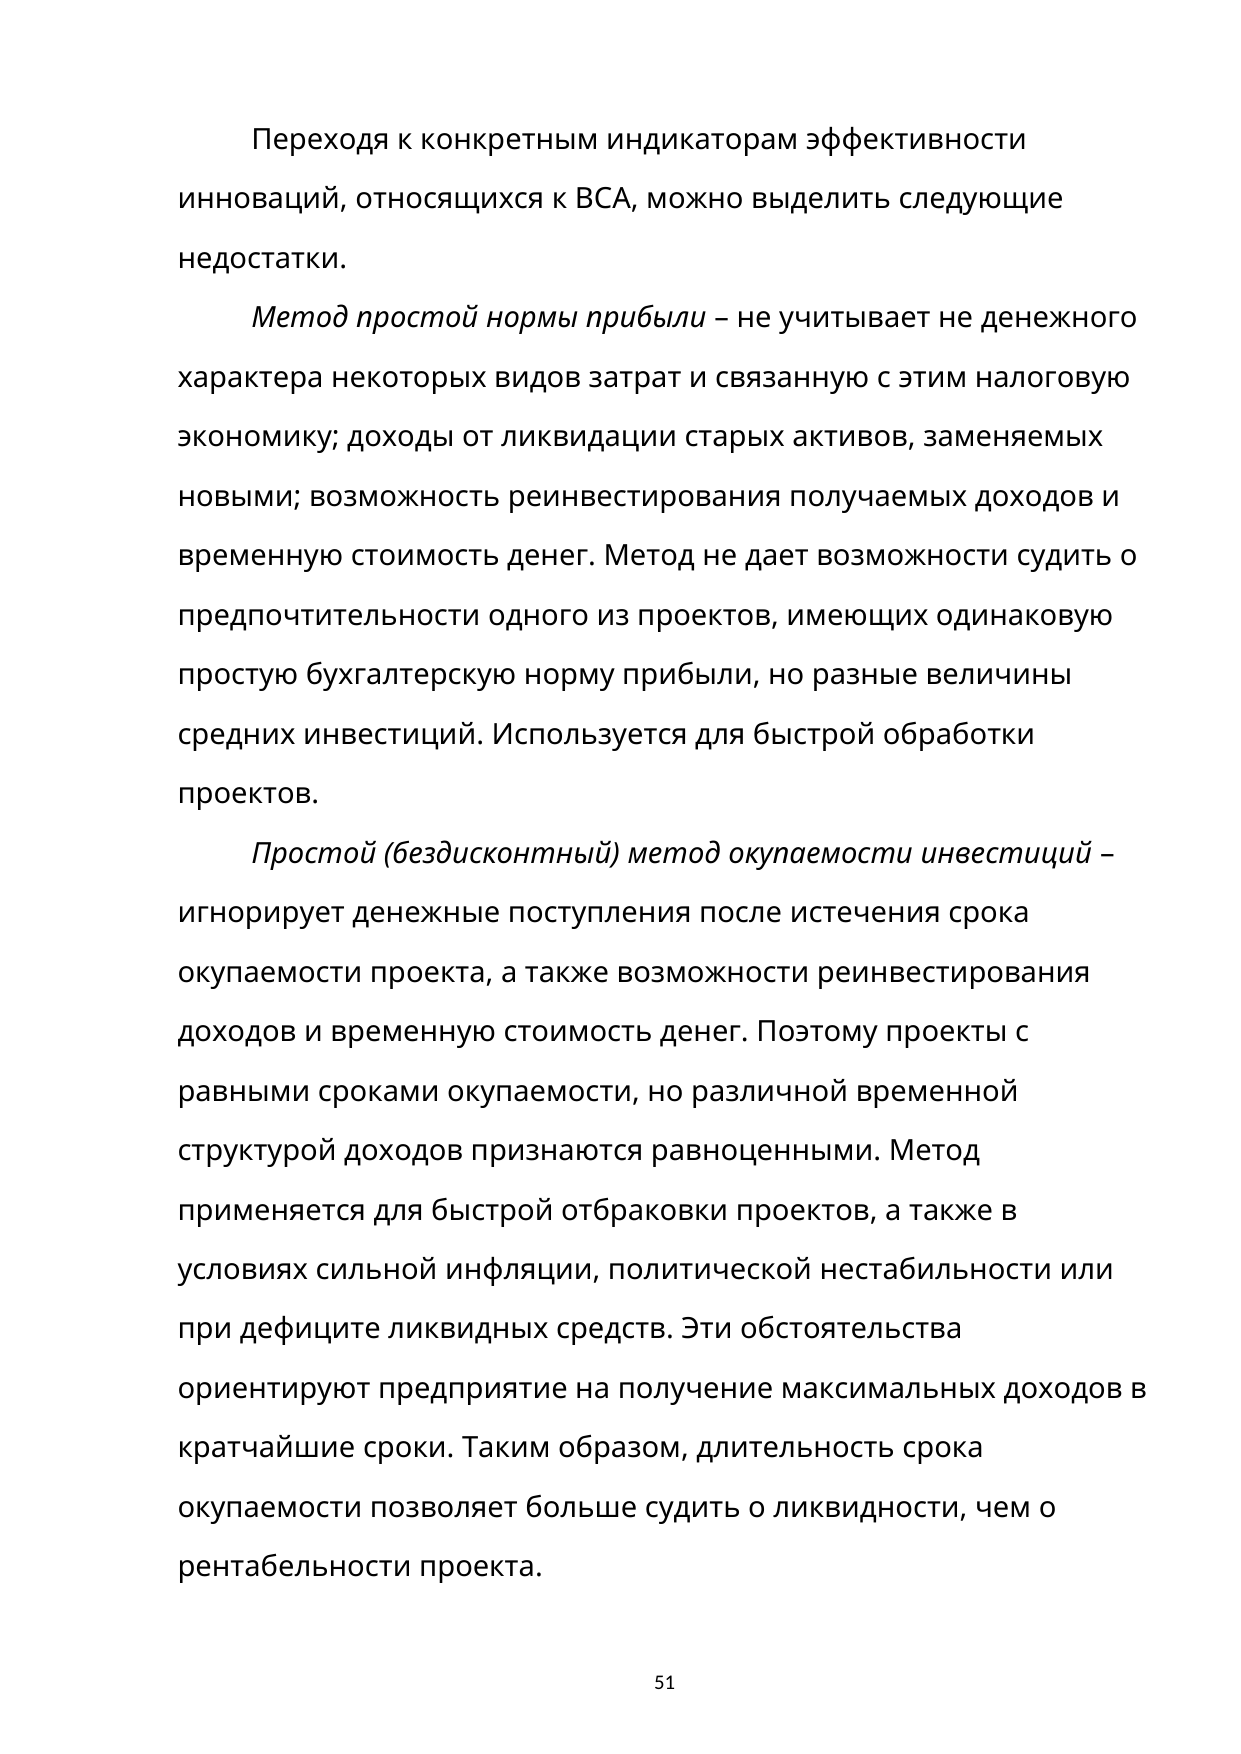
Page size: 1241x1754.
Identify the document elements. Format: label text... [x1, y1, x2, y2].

text Переходя к конкретным индикаторам эффективности инноваций, относящихся к ВСА, можно выделить следующие недостатки. [177, 118, 1152, 277]
text Простой (бездисконтный) метод окупаемости инвестиций – игнорирует денежные поступления после истечения срока окупаемости проекта, а также возможности реинвестирования доходов и временную стоимость денег. Поэтому проекты с равными сроками окупаемости, но различной временной структурой доходов признаются равноценными. Метод применяется для быстрой отбраковки проектов, а также в условиях сильной инфляции, политической нестабильности или при дефиците ликвидных средств. Эти обстоятельства ориентируют предприятие на получение максимальных доходов в кратчайшие сроки. Таким образом, длительность срока окупаемости позволяет больше судить о ликвидности, чем о рентабельности проекта. [177, 832, 1152, 1585]
